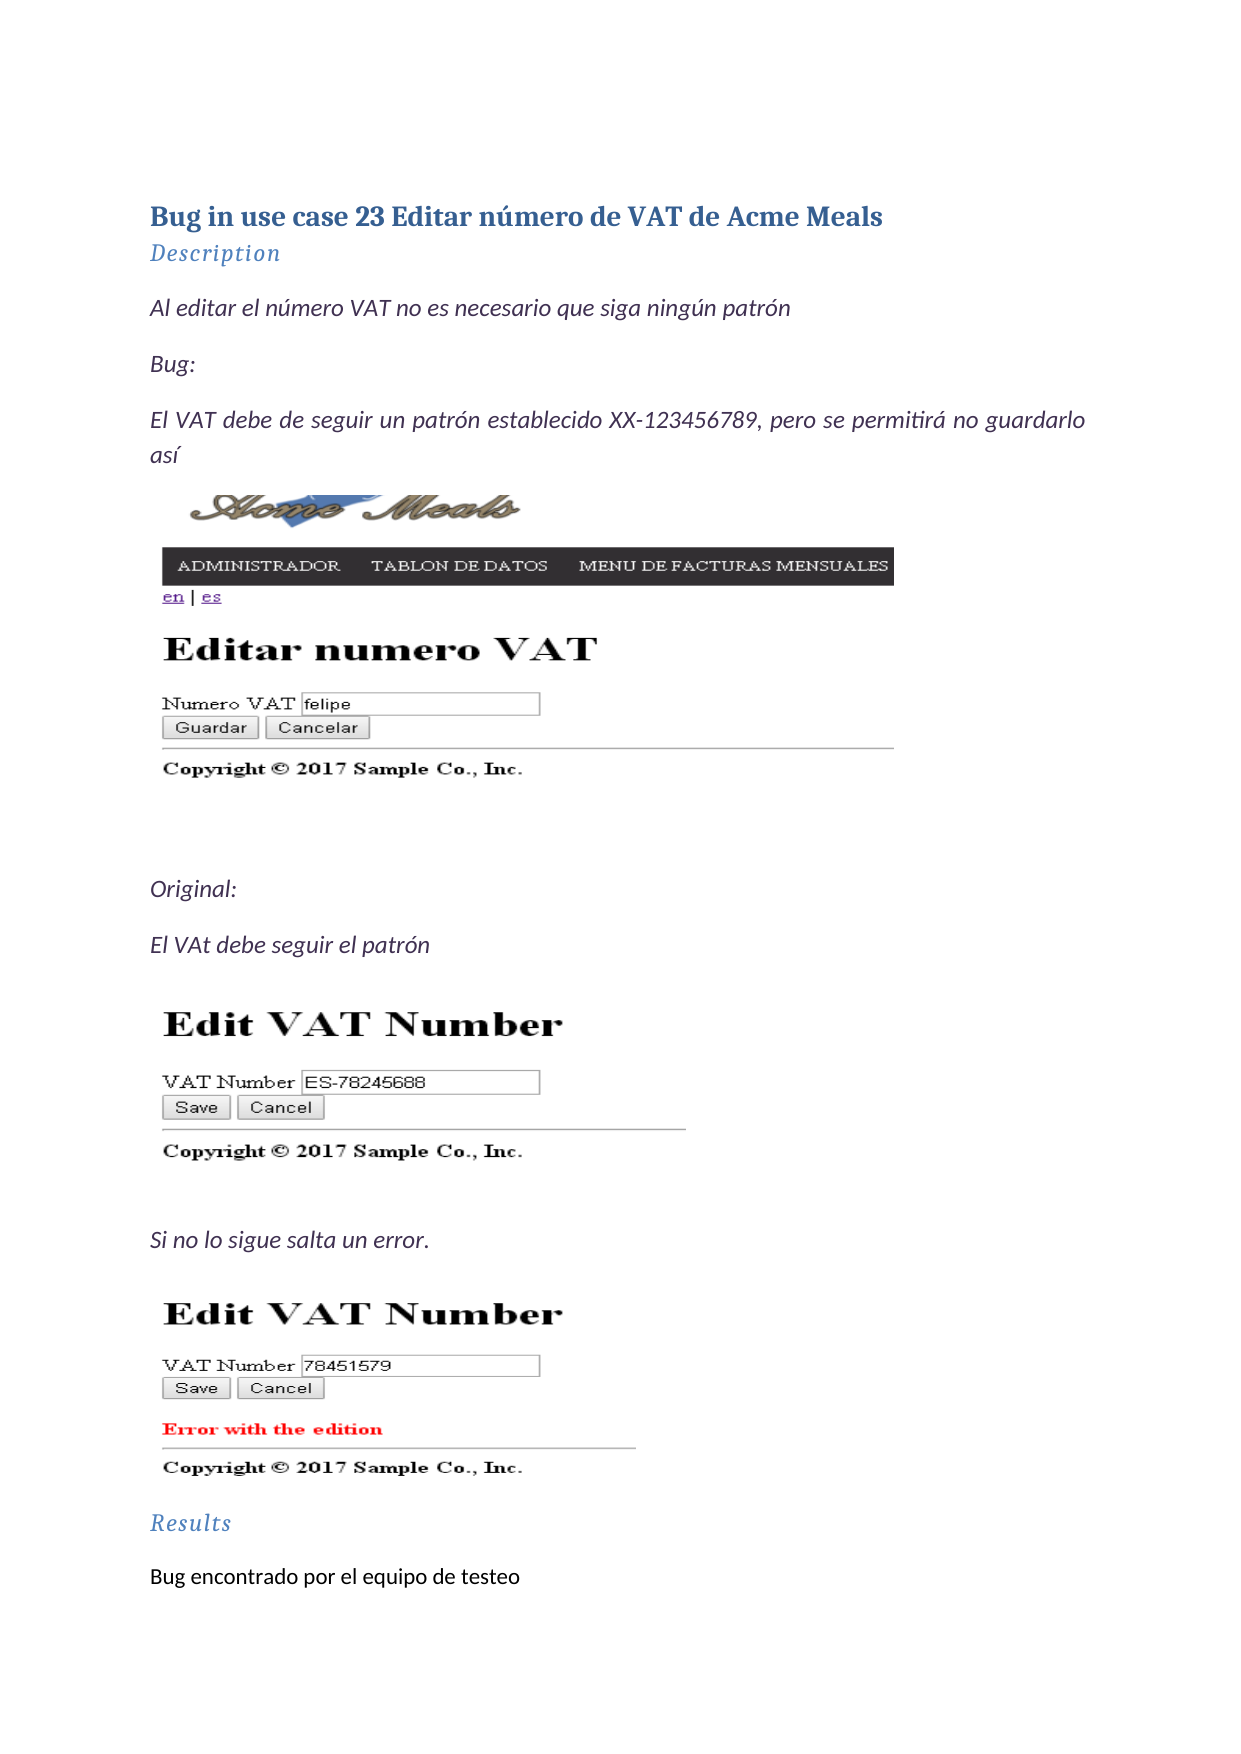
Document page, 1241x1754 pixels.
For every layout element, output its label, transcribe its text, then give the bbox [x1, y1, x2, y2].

subtitle Results [150, 1509, 1090, 1537]
subtitle Description [150, 238, 1090, 267]
picture [150, 495, 894, 848]
picture [150, 985, 686, 1199]
text Si no lo sigue salta un error. [150, 1224, 1090, 1255]
subtitle Bug in use case 23 Editar número de VAT de Acme Meals [150, 200, 1090, 233]
text El VAT debe de seguir un patrón establecido XX-123456789, pero se permitirá no guardarlo así [150, 404, 1090, 469]
text El VAt debe seguir el patrón [150, 929, 1090, 960]
text Al editar el número VAT no es necesario que siga ningún patrón [150, 292, 1090, 323]
text Bug encontrado por el equipo de testeo [150, 1562, 1090, 1591]
picture [150, 1280, 636, 1484]
text Original: [150, 873, 1090, 904]
text Bug: [150, 348, 1090, 379]
